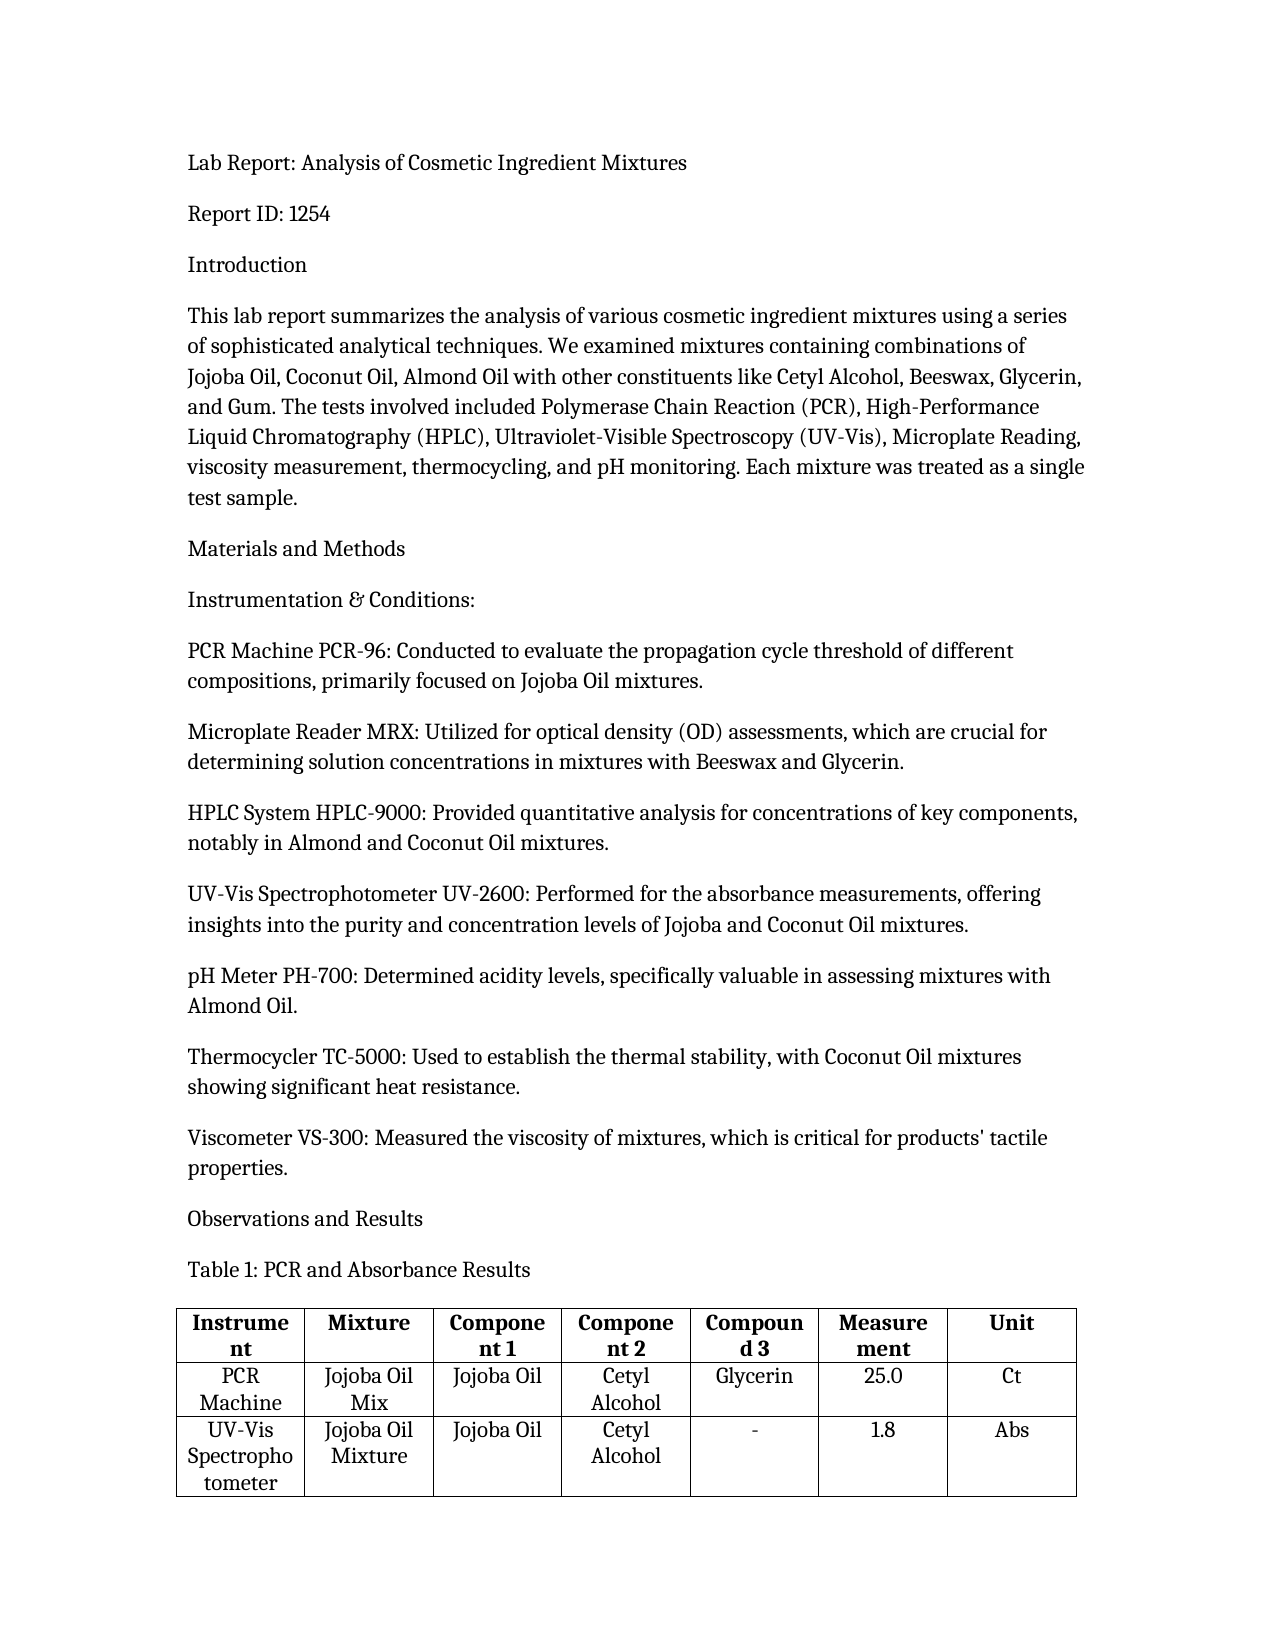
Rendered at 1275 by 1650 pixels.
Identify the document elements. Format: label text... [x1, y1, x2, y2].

table_header Measurement [819, 1309, 947, 1362]
table_cell Jojoba Oil Mix [305, 1363, 433, 1416]
text Table 1: PCR and Absorbance Results [187, 1257, 1087, 1284]
table_header Compound 3 [691, 1309, 818, 1362]
text Viscometer VS-300: Measured the viscosity of mixtures, which is critical for products' tactile properties. [187, 1125, 1087, 1182]
table_cell 1.8 [819, 1417, 947, 1496]
text UV-Vis Spectrophotometer UV-2600: Performed for the absorbance measurements, offering insights into the purity and concentration levels of Jojoba and Coconut Oil mixtures. [187, 881, 1087, 938]
table_header Component 2 [562, 1309, 690, 1362]
table_header Mixture [305, 1309, 433, 1362]
table_cell PCR Machine [177, 1363, 304, 1416]
text Observations and Results [187, 1206, 1087, 1233]
table_cell UV-Vis Spectrophotometer [177, 1417, 304, 1496]
table_header Component 1 [434, 1309, 561, 1362]
text Instrumentation & Conditions: [187, 586, 1087, 613]
table_cell Jojoba Oil Mixture [305, 1417, 433, 1496]
table_cell Abs [948, 1417, 1076, 1496]
table_header Unit [948, 1309, 1076, 1362]
text Materials and Methods [187, 535, 1087, 562]
text HPLC System HPLC-9000: Provided quantitative analysis for concentrations of key components, notably in Almond and Coconut Oil mixtures. [187, 800, 1087, 857]
table_cell Ct [948, 1363, 1076, 1416]
table_cell Glycerin [691, 1363, 818, 1416]
text Introduction [187, 252, 1087, 278]
table_cell Cetyl Alcohol [562, 1363, 690, 1416]
text Report ID: 1254 [187, 201, 1087, 227]
table_cell Cetyl Alcohol [562, 1417, 690, 1496]
text Thermocycler TC-5000: Used to establish the thermal stability, with Coconut Oil mixtures showing significant heat resistance. [187, 1044, 1087, 1100]
table_cell 25.0 [819, 1363, 947, 1416]
text PCR Machine PCR-96: Conducted to evaluate the propagation cycle threshold of different compositions, primarily focused on Jojoba Oil mixtures. [187, 637, 1087, 694]
text Lab Report: Analysis of Cosmetic Ingredient Mixtures [187, 150, 1087, 176]
table_cell Jojoba Oil [434, 1363, 561, 1416]
table_header Instrument [177, 1309, 304, 1362]
table_cell - [691, 1417, 818, 1496]
text Microplate Reader MRX: Utilized for optical density (OD) assessments, which are crucial for determining solution concentrations in mixtures with Beeswax and Glycerin. [187, 719, 1087, 775]
text This lab report summarizes the analysis of various cosmetic ingredient mixtures using a series of sophisticated analytical techniques. We examined mixtures containing combinations of Jojoba Oil, Coconut Oil, Almond Oil with other constituents like Cetyl Alcohol, Beeswax, Glycerin, and Gum. The tests involved included Polymerase Chain Reaction (PCR), High-Performance Liquid Chromatography (HPLC), Ultraviolet-Visible Spectroscopy (UV-Vis), Microplate Reading, viscosity measurement, thermocycling, and pH monitoring. Each mixture was treated as a single test sample. [187, 303, 1087, 511]
text pH Meter PH-700: Determined acidity levels, specifically valuable in assessing mixtures with Almond Oil. [187, 962, 1087, 1019]
table_cell Jojoba Oil [434, 1417, 561, 1496]
